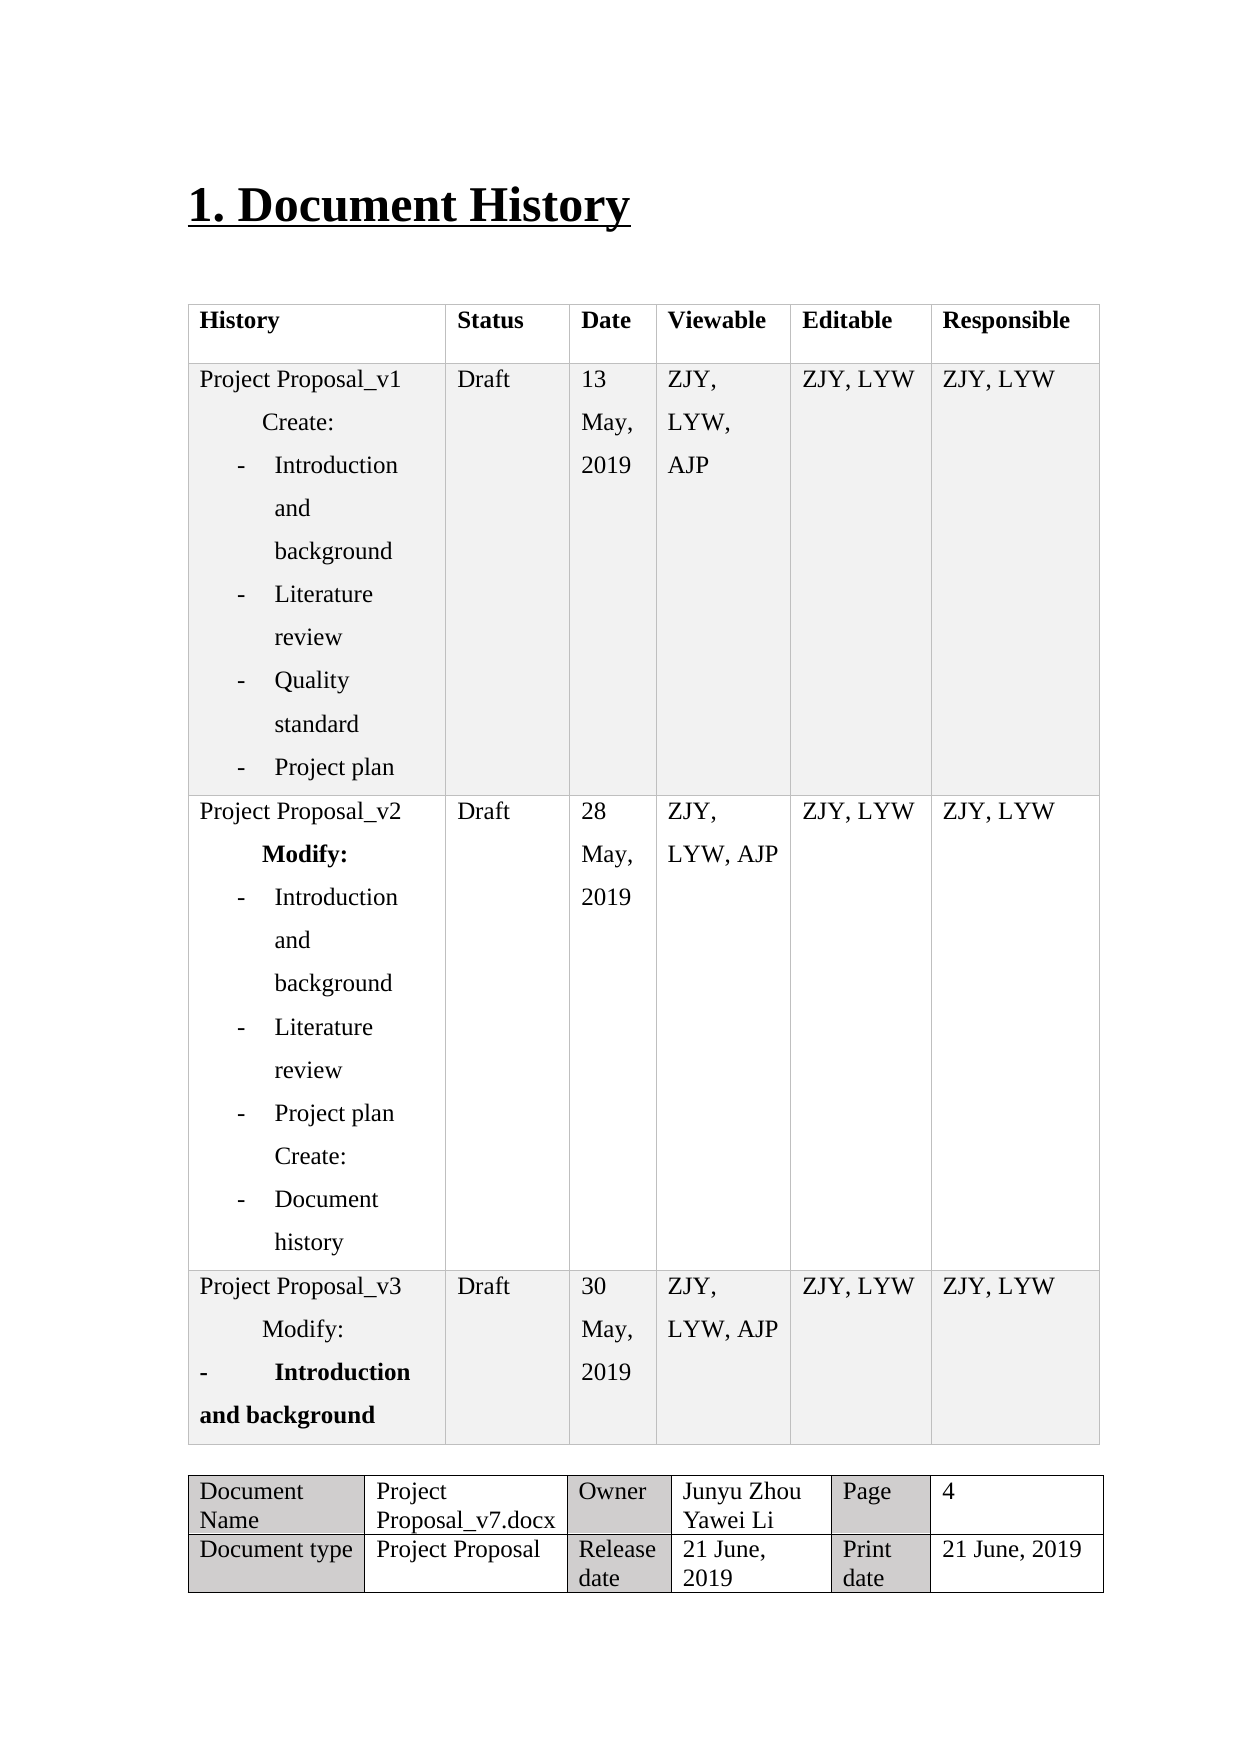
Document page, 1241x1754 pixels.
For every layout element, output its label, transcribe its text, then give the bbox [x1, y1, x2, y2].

table_cell ZJY, LYW [932, 1271, 1099, 1444]
table_cell ZJY, LYW [932, 364, 1099, 795]
table_cell Project Proposal_v1 Create: Introduction and background Literature review Quality standard Project plan [189, 364, 445, 795]
table_cell Draft [446, 364, 569, 795]
table_cell ZJY, LYW [791, 796, 931, 1270]
table_cell ZJY, LYW, AJP [657, 1271, 790, 1444]
table_cell Project Proposal_v2 Modify: Introduction and background Literature review Project plan Create: Document history [189, 796, 445, 1270]
table_cell 28 May, 2019 [570, 796, 656, 1270]
table_header Viewable [657, 305, 790, 363]
table_cell Draft [446, 796, 569, 1270]
table_header Date [570, 305, 656, 363]
table_header History [189, 305, 445, 363]
table_cell ZJY, LYW [932, 796, 1099, 1270]
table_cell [189, 1271, 445, 1444]
table_cell ZJY, LYW, AJP [657, 364, 790, 795]
table_header Status [446, 305, 569, 363]
table_cell ZJY, LYW, AJP [657, 796, 790, 1270]
table_cell 30 May, 2019 [570, 1271, 656, 1444]
table_cell Draft [446, 1271, 569, 1444]
table_header Responsible [932, 305, 1099, 363]
table_cell 13 May, 2019 [570, 364, 656, 795]
subtitle 1. Document History [187, 175, 1053, 232]
table_cell ZJY, LYW [791, 364, 931, 795]
table_cell ZJY, LYW [791, 1271, 931, 1444]
table_header Editable [791, 305, 931, 363]
